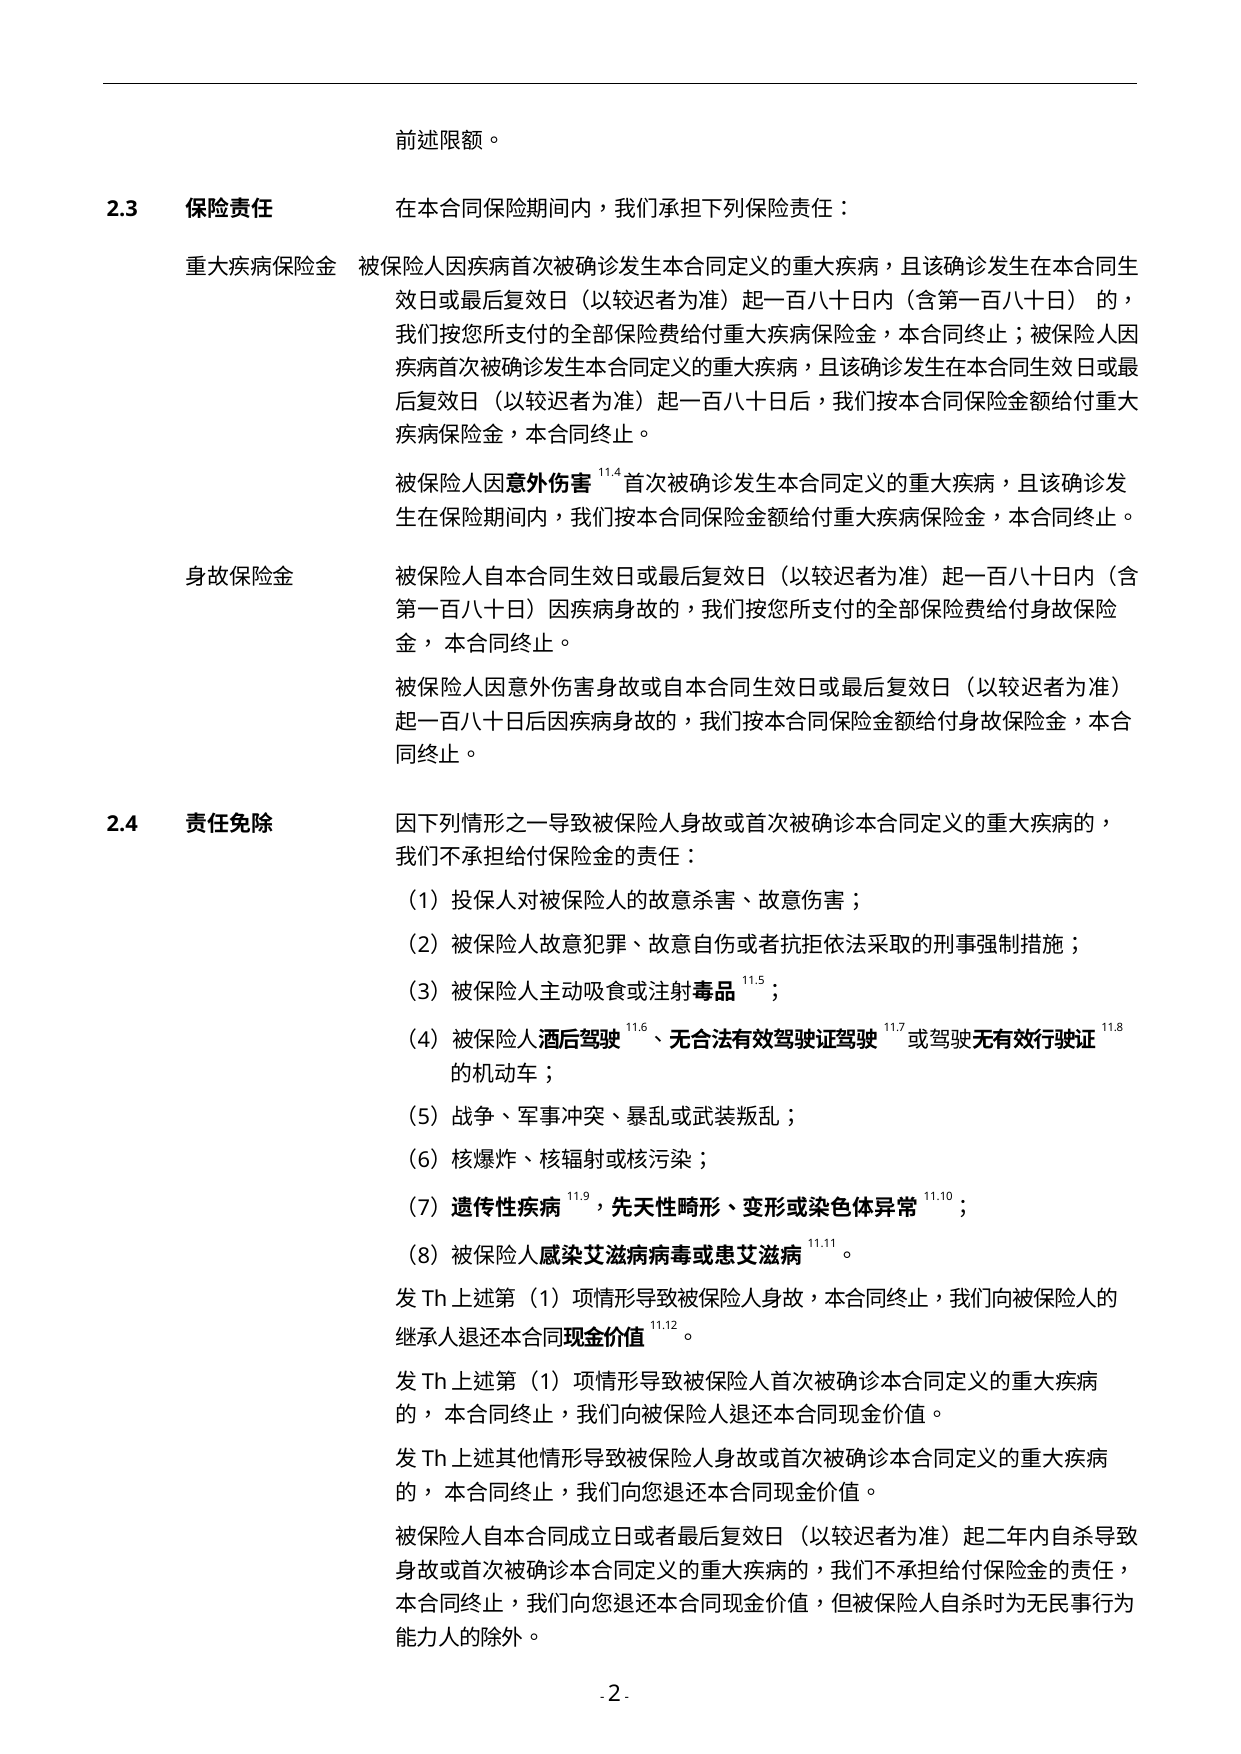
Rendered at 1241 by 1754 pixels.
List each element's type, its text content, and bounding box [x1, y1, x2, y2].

text 的机动车； [448, 1058, 562, 1087]
list 责任免除 因下列情形之一导致被保险人身故或首次被确诊本合同定义的重大疾病的，我们不承担给付保险金的责任： [106, 807, 1135, 871]
text 发Th上述第（1）项情形导致被保险人身故，本合同终止，我们向被保险人的继承人退还本合同现金价值 11.12。 [395, 1283, 1136, 1351]
text （4）被保险人酒后驾驶 11.6、无合法有效驾驶证驾驶 11.7 或驾驶无有效行驶证 11.8 [395, 1019, 1157, 1054]
text （5）战争、军事冲突、暴乱或武装叛乱； [395, 1101, 1157, 1131]
text （6）核爆炸、核辐射或核污染； [395, 1144, 1157, 1174]
text （2）被保险人故意犯罪、故意自伤或者抗拒依法采取的刑事强制措施； [395, 928, 1157, 958]
text （3）被保险人主动吸食或注射毒品 11.5； [395, 972, 1157, 1006]
text 被保险人因意外伤害 11.4 首次被确诊发生本合同定义的重大疾病，且该确诊发生在保险期间内，我们按本合同保险金额给付重大疾病保险金，本合同终止。 [395, 464, 1139, 532]
text （8）被保险人感染艾滋病病毒或患艾滋病 11.11。 [395, 1235, 1157, 1270]
text （7）遗传性疾病 11.9，先天性畸形、变形或染色体异常 11.10； [395, 1188, 1157, 1222]
text （1）投保人对被保险人的故意杀害、故意伤害； [395, 885, 1157, 915]
text 重大疾病保险金 被保险人因疾病首次被确诊发生本合同定义的重大疾病，且该确诊发生在本合同生效日或最后复效日（以较迟者为准）起一百八十日内（含第一百八十日） 的，我们按您所支付的全部保险费给付重大疾病保险金，本合同终止；被保险人因疾病首次被确诊发生本合同定义的重大疾病，且该确诊发生在本合同生效日或最后复效日（以较迟者为准）起一百八十日后，我们按本合同保险金额给付重大疾病保险金，本合同终止。 [185, 251, 1139, 449]
text 被保险人因意外伤害身故或自本合同生效日或最后复效日（以较迟者为准）起一百八十日后因疾病身故的，我们按本合同保险金额给付身故保险金，本合同终止。 [395, 672, 1135, 769]
text 身故保险金 被保险人自本合同生效日或最后复效日（以较迟者为准）起一百八十日内（含第一百八十日）因疾病身故的，我们按您所支付的全部保险费给付身故保险金， 本合同终止。 [185, 561, 1146, 658]
text 发Th上述其他情形导致被保险人身故或首次被确诊本合同定义的重大疾病的， 本合同终止，我们向您退还本合同现金价值。 [395, 1443, 1139, 1507]
text 发Th上述第（1）项情形导致被保险人首次被确诊本合同定义的重大疾病的， 本合同终止，我们向被保险人退还本合同现金价值。 [395, 1366, 1136, 1429]
list 保险责任 在本合同保险期间内，我们承担下列保险责任： [106, 193, 1157, 223]
text 被保险人自本合同成立日或者最后复效日（以较迟者为准）起二年内自杀导致身故或首次被确诊本合同定义的重大疾病的，我们不承担给付保险金的责任， 本合同终止，我们向您退还本合同现金价值，但被保险人自杀时为无民事行为能力人的除外。 [395, 1521, 1139, 1652]
text 前述限额。 [395, 125, 1157, 155]
